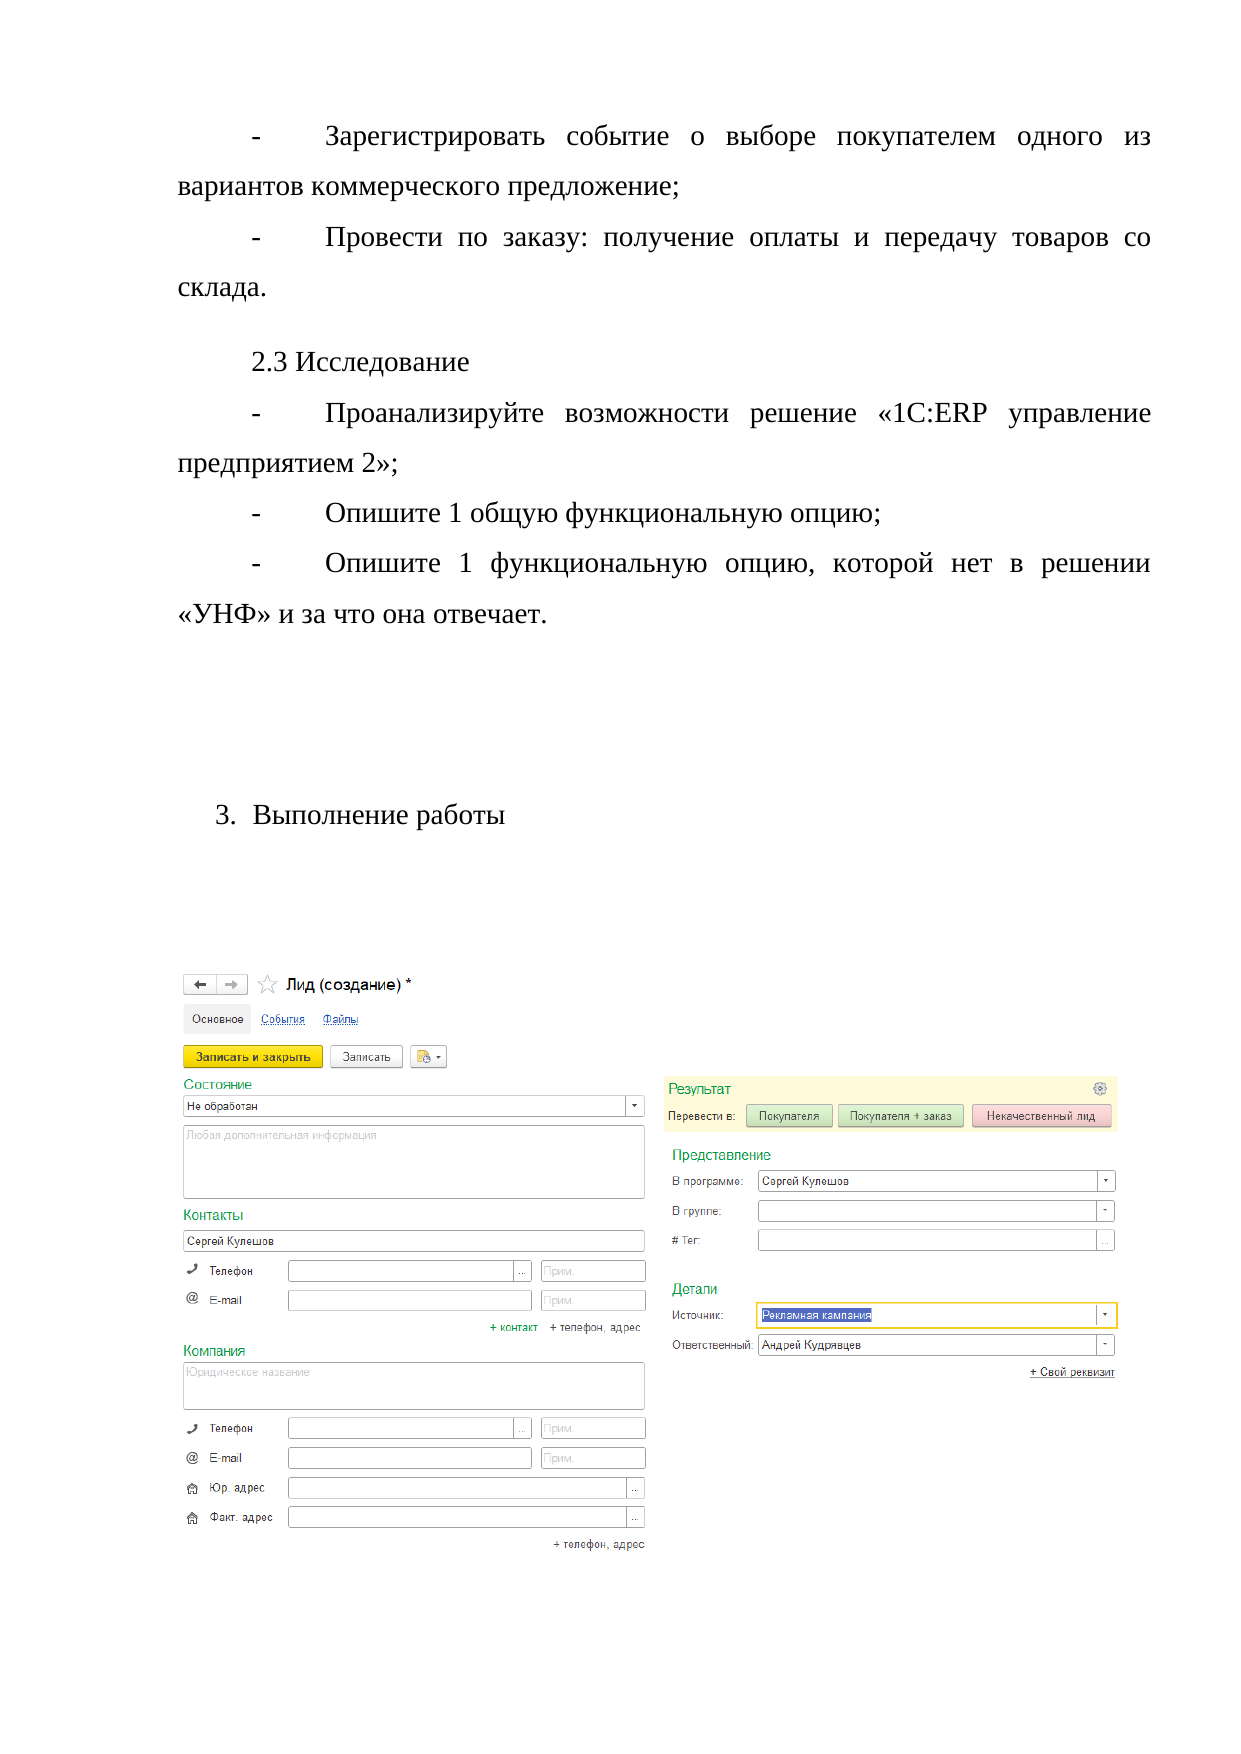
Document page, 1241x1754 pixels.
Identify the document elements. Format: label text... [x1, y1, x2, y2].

list Опишите 1 функциональную опцию, которой нет в решении «УНФ» и за что она отвечает. [177, 546, 1152, 629]
text 2.3 Исследование [177, 344, 1152, 378]
list Выполнение работы [215, 797, 1152, 831]
list Зарегистрировать событие о выборе покупателем одного из вариантов коммерческого предложение; [177, 118, 1152, 202]
list Проанализируйте возможности решение «1С:ERP управление предприятием 2»; [177, 395, 1152, 478]
picture [177, 968, 1152, 1599]
list Опишите 1 общую функциональную опцию; [177, 495, 1152, 529]
list Провести по заказу: получение оплаты и передачу товаров со склада. [177, 219, 1152, 303]
